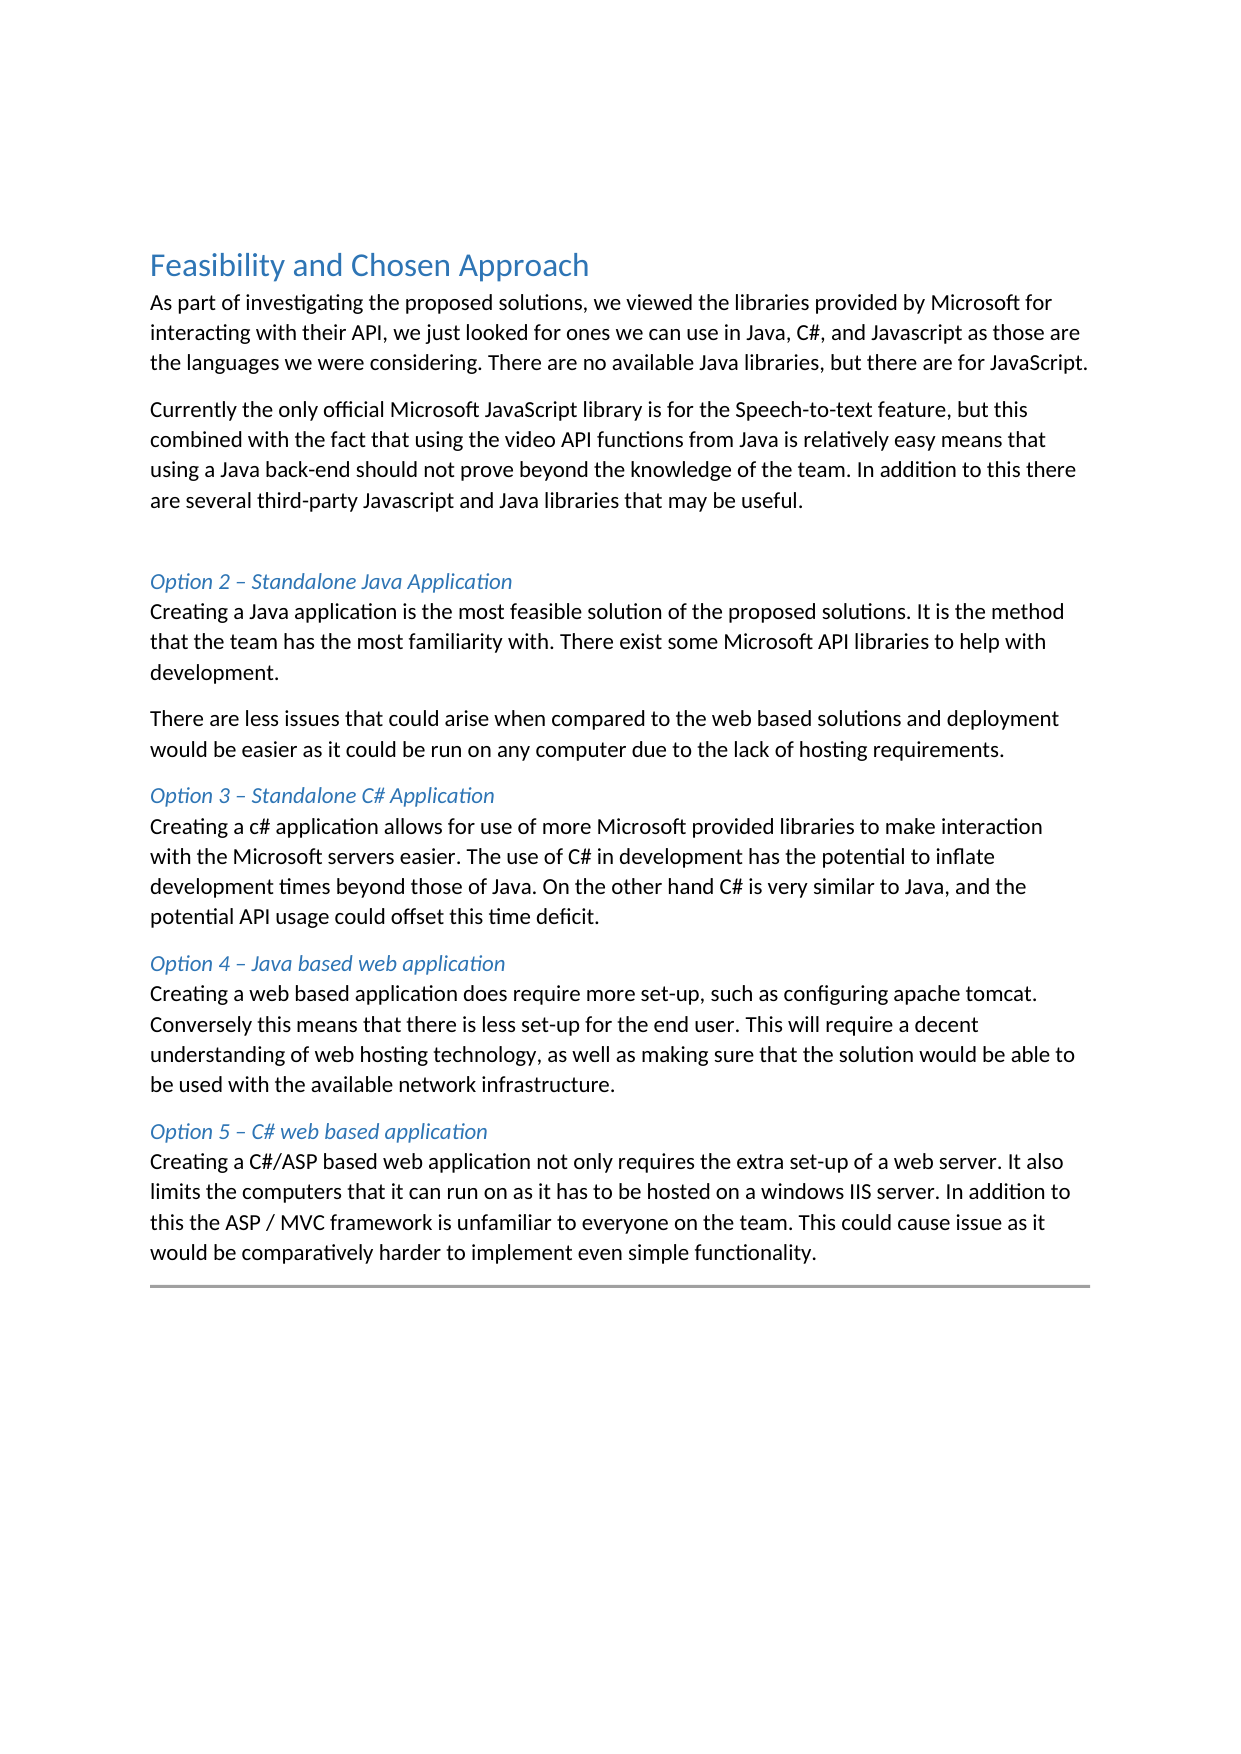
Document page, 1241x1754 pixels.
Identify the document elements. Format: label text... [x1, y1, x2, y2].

text Currently the only official Microsoft JavaScript library is for the Speech-to-text feature, but this combined with the fact that using the video API functions from Java is relatively easy means that using a Java back-end should not prove beyond the knowledge of the team. In addition to this there are several third-party Javascript and Java libraries that may be useful. [150, 395, 1090, 514]
text Creating a C#/ASP based web application not only requires the extra set-up of a web server. It also limits the computers that it can run on as it has to be hosted on a windows IIS server. In addition to this the ASP / MVC framework is unfamiliar to everyone on the team. This could cause issue as it would be comparatively harder to implement even simple functionality. [150, 1147, 1090, 1266]
subtitle Option 5 – C# web based application [150, 1117, 1090, 1145]
text Creating a Java application is the most feasible solution of the proposed solutions. It is the method that the team has the most familiarity with. There exist some Microsoft API libraries to help with development. [150, 597, 1090, 686]
subtitle Option 4 – Java based web application [150, 949, 1090, 977]
subtitle Feasibility and Chosen Approach [150, 244, 1090, 285]
text Creating a c# application allows for use of more Microsoft provided libraries to make interaction with the Microsoft servers easier. The use of C# in development has the potential to inflate development times beyond those of Java. On the other hand C# is very similar to Java, and the potential API usage could offset this time deficit. [150, 812, 1090, 931]
subtitle Option 2 – Standalone Java Application [150, 567, 1090, 595]
text Creating a web based application does require more set-up, such as configuring apache tomcat. Conversely this means that there is less set-up for the end user. This will require a decent understanding of web hosting technology, as well as making sure that the solution would be able to be used with the available network infrastructure. [150, 979, 1090, 1098]
text There are less issues that could arise when compared to the web based solutions and deployment would be easier as it could be run on any computer due to the lack of hosting requirements. [150, 704, 1090, 763]
text As part of investigating the proposed solutions, we viewed the libraries provided by Microsoft for interacting with their API, we just looked for ones we can use in Java, C#, and Javascript as those are the languages we were considering. There are no available Java libraries, but there are for JavaScript. [150, 288, 1090, 376]
subtitle Option 3 – Standalone C# Application [150, 782, 1090, 810]
